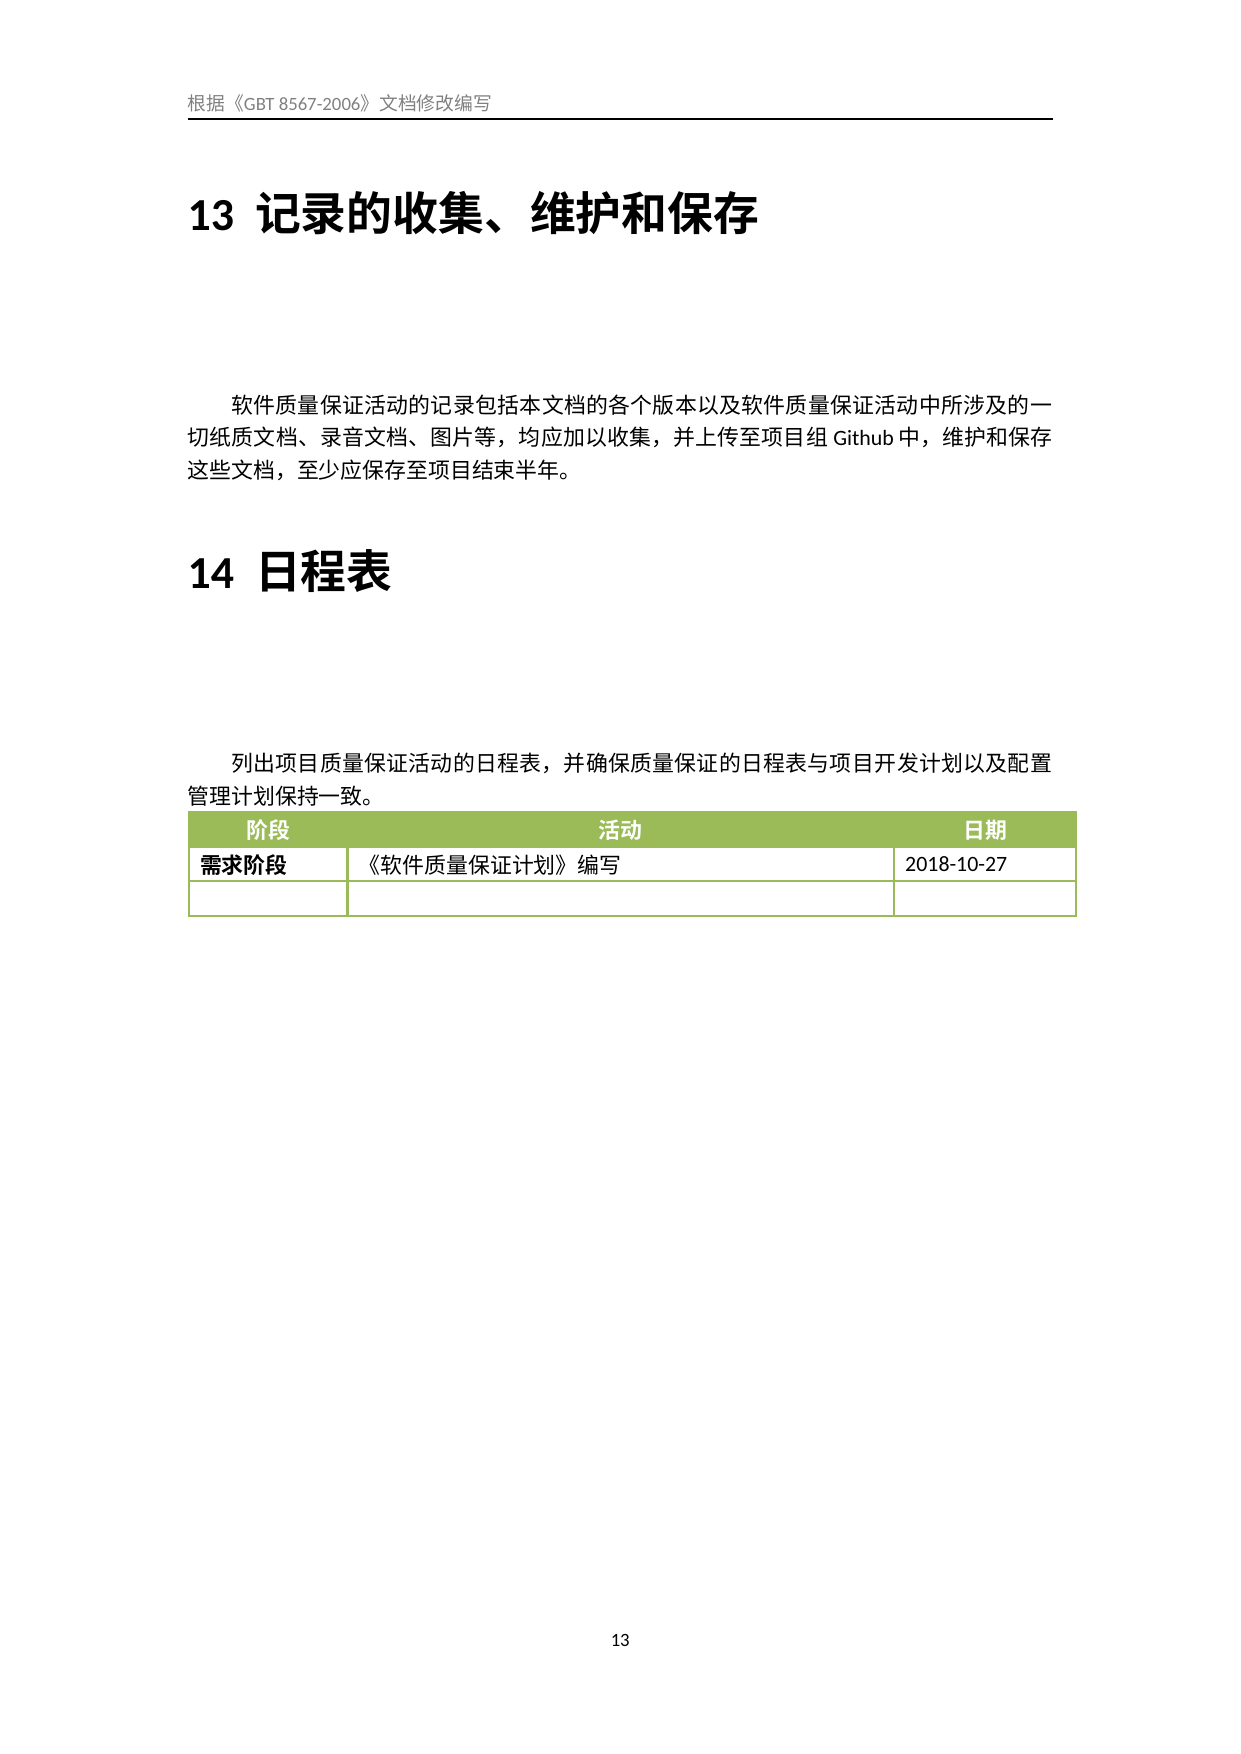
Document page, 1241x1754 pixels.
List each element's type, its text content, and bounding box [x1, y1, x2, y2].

subtitle 14 日程表 [187, 520, 1053, 618]
table_header 活动 [349, 813, 893, 845]
table_header 日期 [895, 813, 1075, 845]
table_cell [349, 882, 893, 914]
text 软件质量保证活动的记录包括本文档的各个版本以及软件质量保证活动中所涉及的一切纸质文档、录音文档、图片等，均应加以收集，并上传至项目组Github中，维护和保存这些文档，至少应保存至项目结束半年。 [187, 387, 1053, 485]
table_cell 2018-10-27 [895, 848, 1075, 880]
table_cell [895, 882, 1075, 914]
table_cell [190, 882, 346, 914]
subtitle 13 记录的收集、维护和保存 [187, 162, 1053, 259]
table_cell 需求阶段 [190, 848, 346, 880]
table_cell 《软件质量保证计划》编写 [349, 848, 893, 880]
table_header 阶段 [190, 813, 346, 845]
text 列出项目质量保证活动的日程表，并确保质量保证的日程表与项目开发计划以及配置管理计划保持一致。 [187, 746, 1053, 811]
